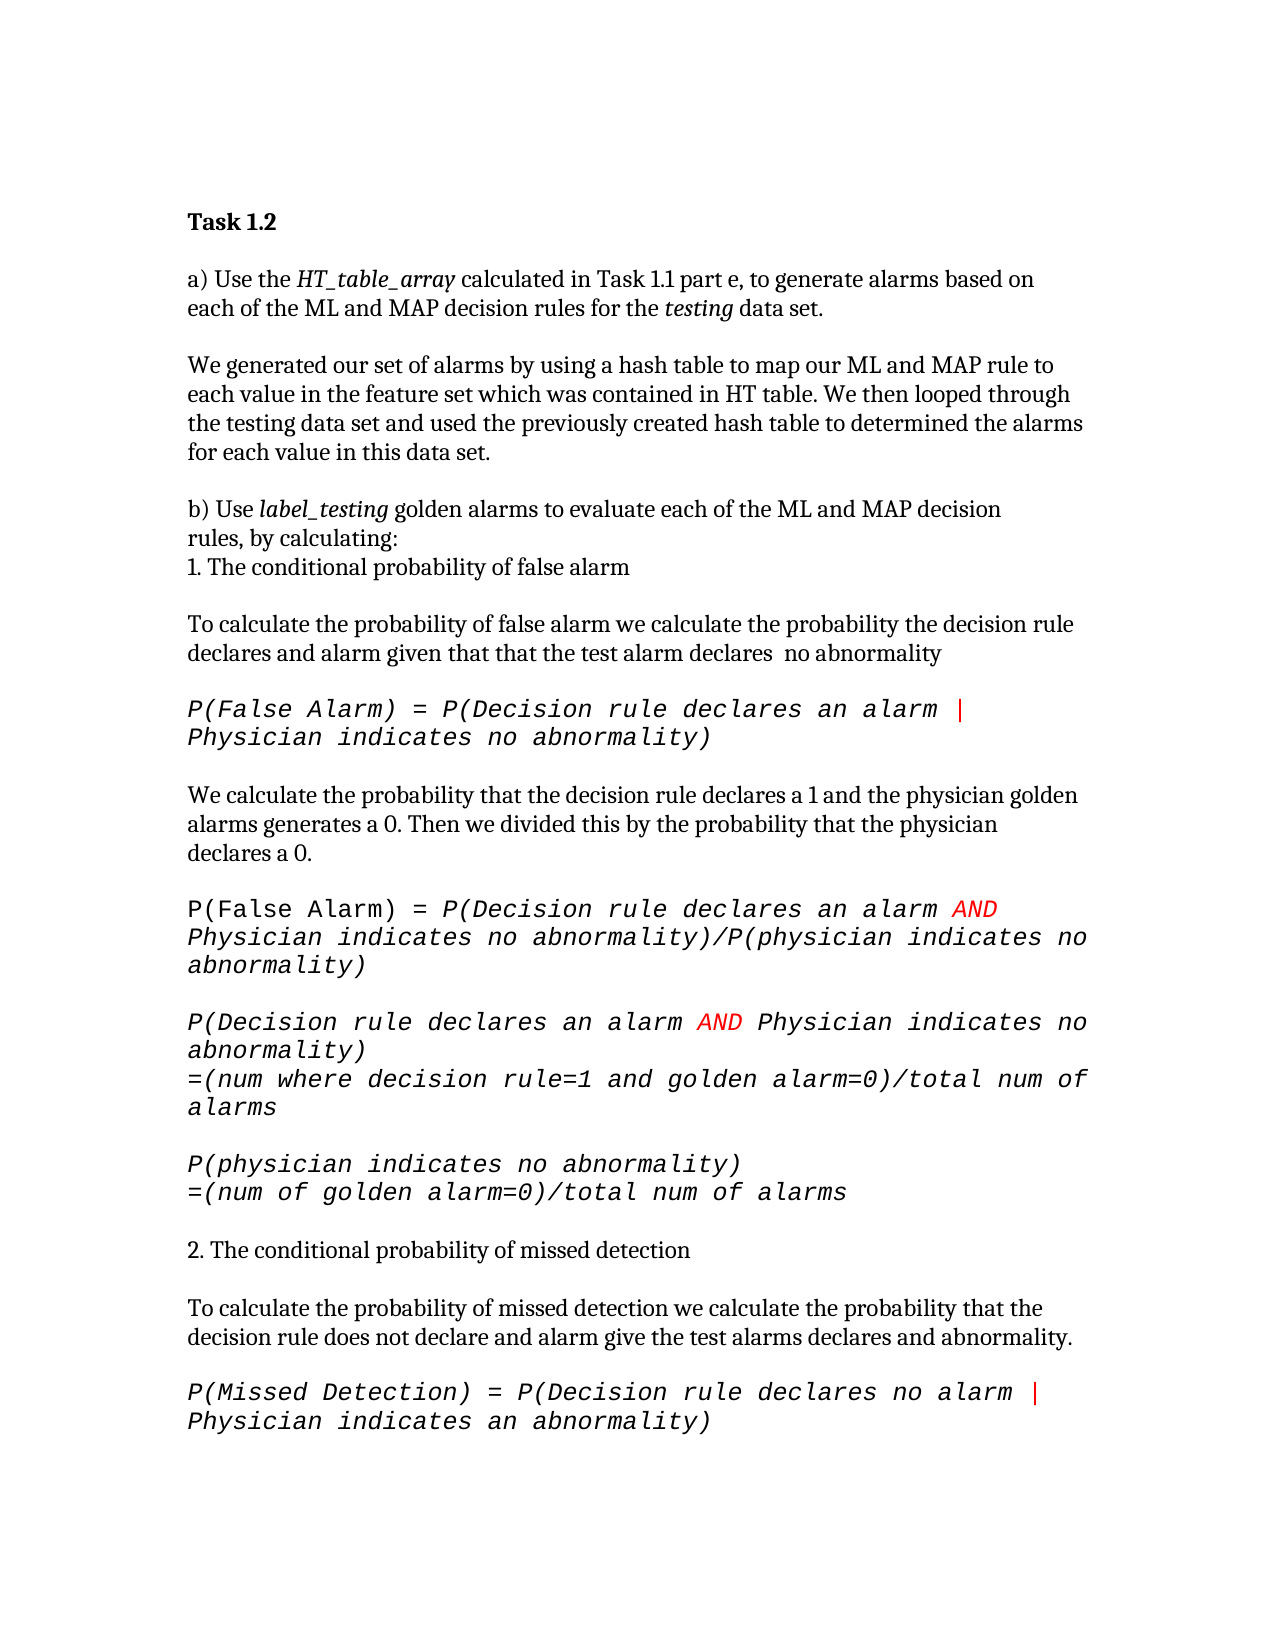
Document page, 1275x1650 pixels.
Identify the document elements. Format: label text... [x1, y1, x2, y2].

text =(num where decision rule=1 and golden alarm=0)/total num of alarms [187, 1066, 1087, 1123]
text 1. The conditional probability of false alarm [187, 552, 1087, 581]
text P(Decision rule declares an alarm AND Physician indicates no abnormality) [187, 1009, 1087, 1066]
text To calculate the probability of missed detection we calculate the probability that the decision rule does not declare and alarm give the test alarms declares and abnormality. [187, 1294, 1087, 1351]
text a) Use the HT_table_array calculated in Task 1.1 part e, to generate alarms based on [187, 265, 1087, 294]
text rules, by calculating: [187, 524, 1087, 552]
text =(num of golden alarm=0)/total num of alarms [187, 1179, 1087, 1208]
text We calculate the probability that the decision rule declares a 1 and the physician golden alarms generates a 0. Then we divided this by the probability that the physician declares a 0. [187, 781, 1087, 867]
text Task 1.2 [187, 207, 1087, 236]
text We generated our set of alarms by using a hash table to map our ML and MAP rule to each value in the feature set which was contained in HT table. We then looped through the testing data set and used the previously created hash table to determined the alarms for each value in this data set. [187, 351, 1087, 466]
text P(physician indicates no abnormality) [187, 1151, 1087, 1179]
text To calculate the probability of false alarm we calculate the probability the decision rule declares and alarm given that that the test alarm declares no abnormality [187, 610, 1087, 667]
text each of the ML and MAP decision rules for the testing data set. [187, 294, 1087, 322]
text P(False Alarm) = P(Decision rule declares an alarm AND Physician indicates no abnormality)/P(physician indicates no abnormality) [187, 896, 1087, 981]
text b) Use label_testing golden alarms to evaluate each of the ML and MAP decision [187, 495, 1087, 524]
text P(Missed Detection) = P(Decision rule declares no alarm | Physician indicates an abnormality) [187, 1380, 1087, 1437]
text P(False Alarm) = P(Decision rule declares an alarm | Physician indicates no abnormality) [187, 696, 1087, 753]
text 2. The conditional probability of missed detection [187, 1236, 1087, 1265]
